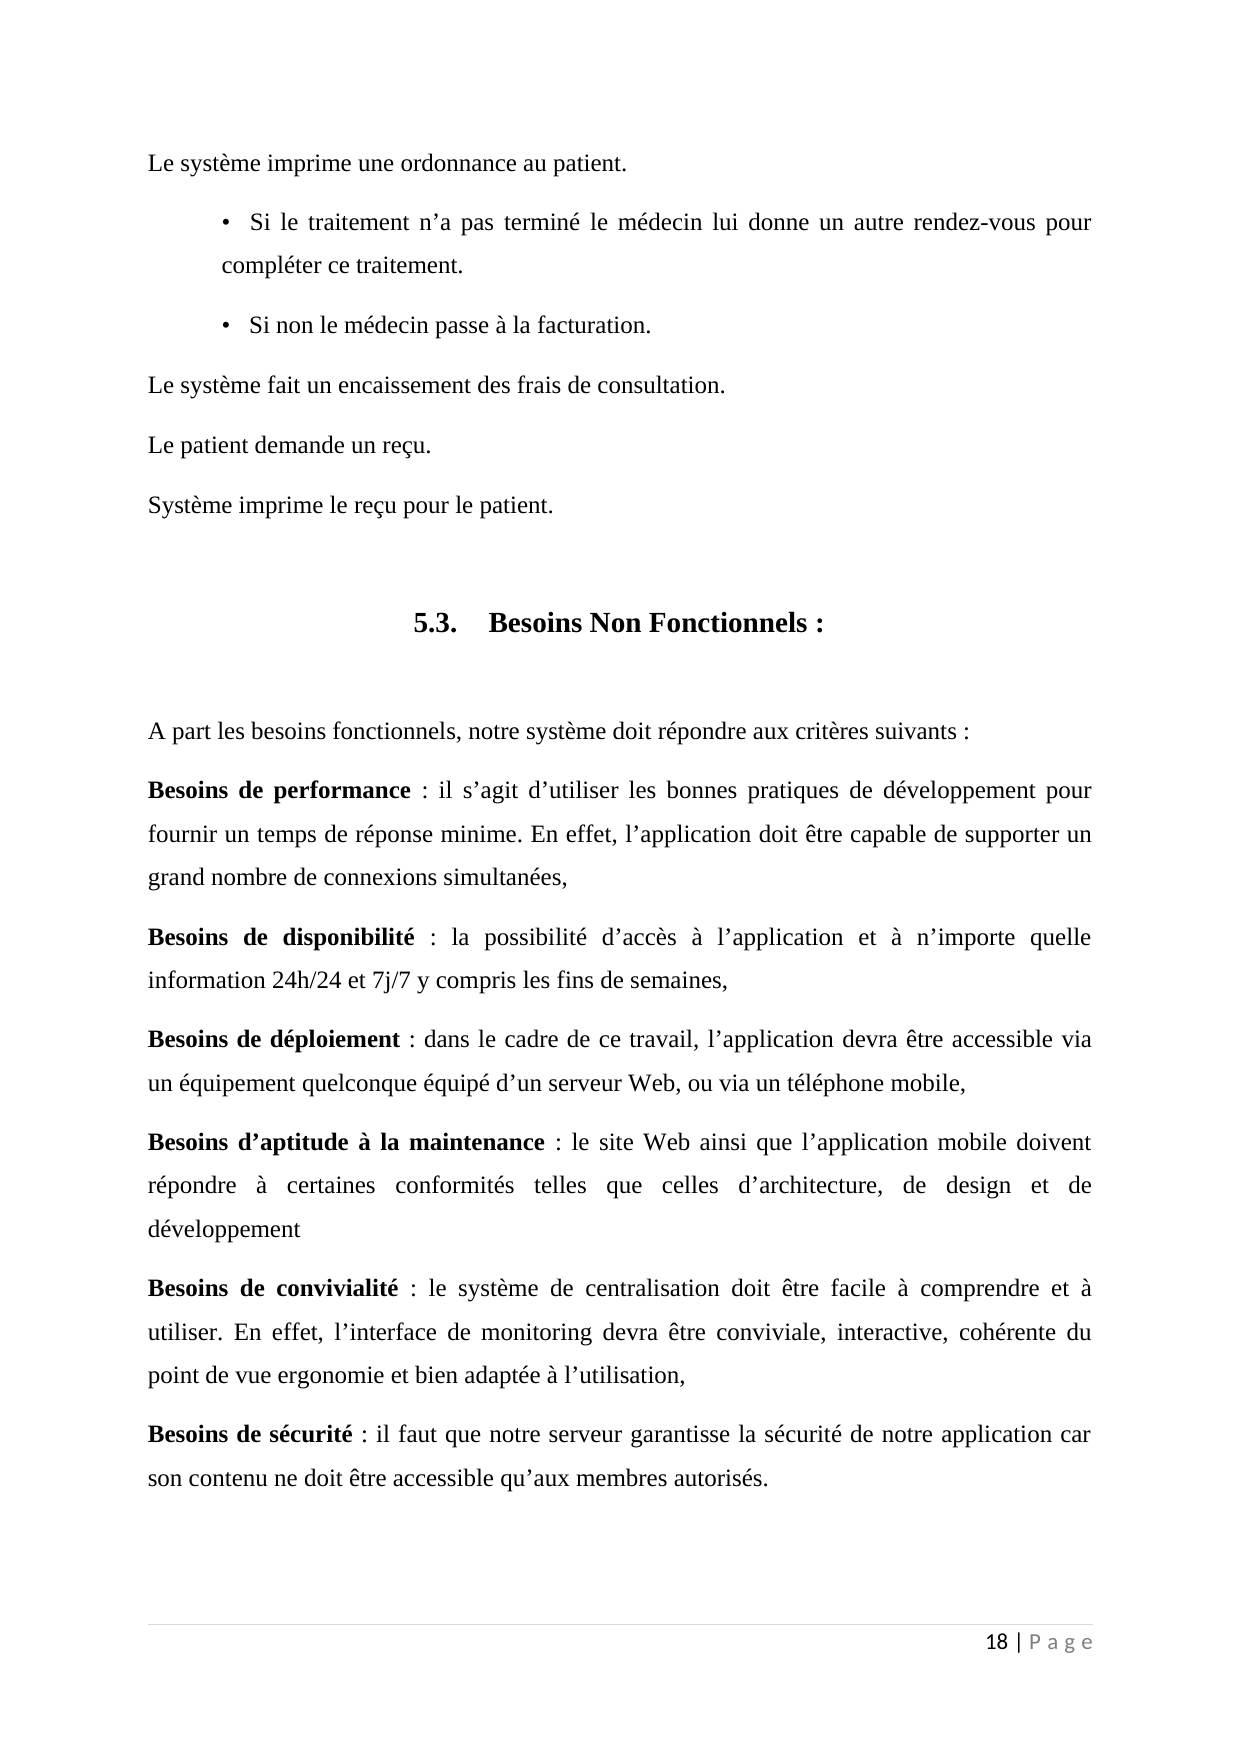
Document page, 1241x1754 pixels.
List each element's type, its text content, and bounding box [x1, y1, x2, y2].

text Besoins d’aptitude à la maintenance : le site Web ainsi que l’application mobile doivent répondre à certaines conformités telles que celles d’architecture, de design et de développement [148, 1127, 1093, 1242]
text Le système imprime une ordonnance au patient. [148, 148, 1093, 176]
text Besoins de déploiement : dans le cadre de ce travail, l’application devra être accessible via un équipement quelconque équipé d’un serveur Web, ou via un téléphone mobile, [148, 1024, 1093, 1096]
text • Si non le médecin passe à la facturation. [221, 310, 1093, 339]
text Besoins de sécurité : il faut que notre serveur garantisse la sécurité de notre application car son contenu ne doit être accessible qu’aux membres autorisés. [148, 1419, 1093, 1491]
text Besoins de performance : il s’agit d’utiliser les bonnes pratiques de développement pour fournir un temps de réponse minime. En effet, l’application doit être capable de supporter un grand nombre de connexions simultanées, [148, 776, 1093, 891]
text Le patient demande un reçu. [148, 430, 1093, 459]
text • Si le traitement n’a pas terminé le médecin lui donne un autre rendez-vous pour compléter ce traitement. [221, 207, 1093, 279]
text Le système fait un encaissement des frais de consultation. [148, 370, 1093, 399]
text Besoins de disponibilité : la possibilité d’accès à l’application et à n’importe quelle information 24h/24 et 7j/7 y compris les fins de semaines, [148, 922, 1093, 993]
list Besoins Non Fonctionnels : [413, 606, 1093, 639]
text Système imprime le reçu pour le patient. [148, 490, 1093, 518]
text Besoins de convivialité : le système de centralisation doit être facile à comprendre et à utiliser. En effet, l’interface de monitoring devra être conviviale, interactive, cohérente du point de vue ergonomie et bien adaptée à l’utilisation, [148, 1273, 1093, 1388]
text A part les besoins fonctionnels, notre système doit répondre aux critères suivants : [148, 716, 1093, 744]
